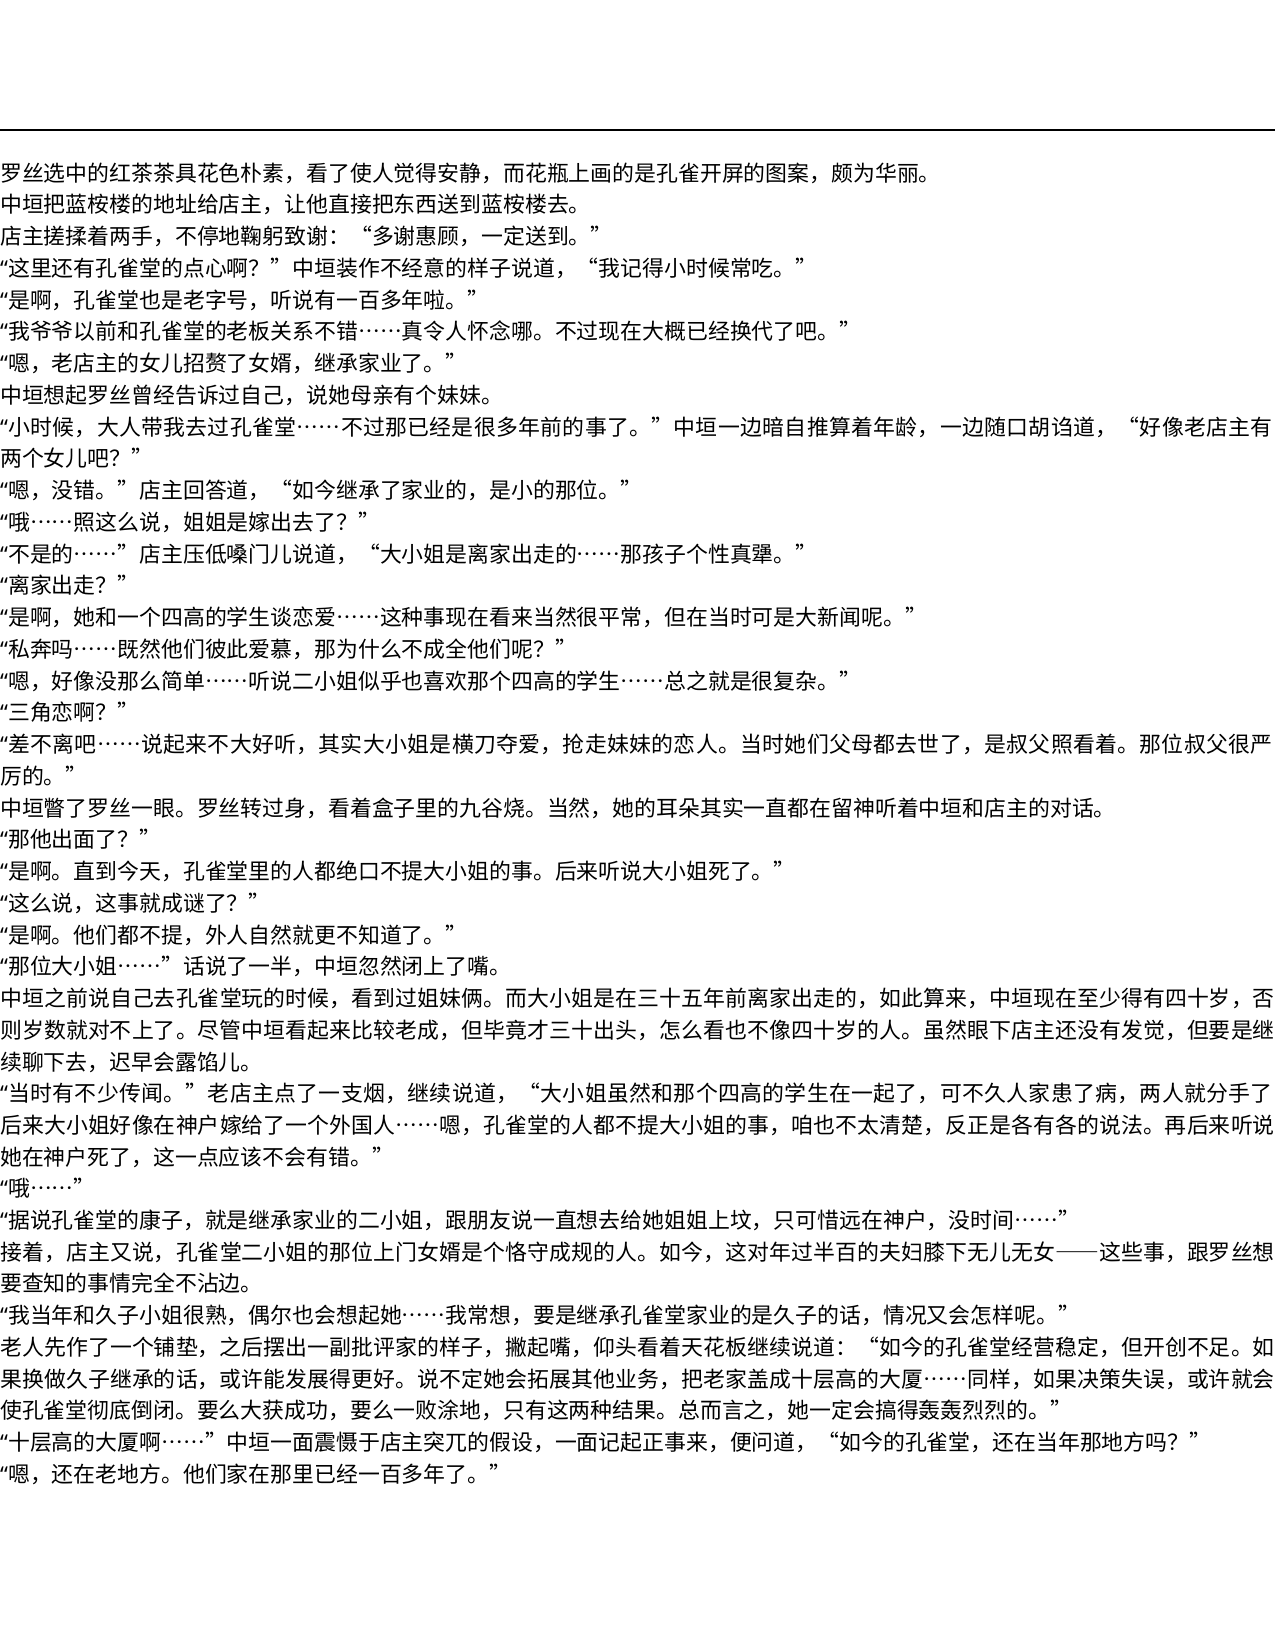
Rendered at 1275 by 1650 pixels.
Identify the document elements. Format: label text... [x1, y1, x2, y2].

text “小时候，大人带我去过孔雀堂……不过那已经是很多年前的事了。”中垣一边暗自推算着年龄，一边随口胡诌道，“好像老店主有两个女儿吧？” [0, 409, 1275, 473]
text “那位大小姐……”话说了一半，中垣忽然闭上了嘴。 [0, 949, 1275, 981]
text “我当年和久子小姐很熟，偶尔也会想起她……我常想，要是继承孔雀堂家业的是久子的话，情况又会怎样呢。” [0, 1298, 1275, 1330]
text “哦……” [0, 1171, 1275, 1203]
text “离家出走？” [0, 568, 1275, 600]
text “当时有不少传闻。”老店主点了一支烟，继续说道，“大小姐虽然和那个四高的学生在一起了，可不久人家患了病，两人就分手了。后来大小姐好像在神户嫁给了一个外国人……嗯，孔雀堂的人都不提大小姐的事，咱也不太清楚，反正是各有各的说法。再后来听说她在神户死了，这一点应该不会有错。” [0, 1076, 1275, 1171]
text “十层高的大厦啊……”中垣一面震慑于店主突兀的假设，一面记起正事来，便问道，“如今的孔雀堂，还在当年那地方吗？” [0, 1425, 1275, 1457]
text “是啊。直到今天，孔雀堂里的人都绝口不提大小姐的事。后来听说大小姐死了。” [0, 854, 1275, 886]
text “嗯，好像没那么简单……听说二小姐似乎也喜欢那个四高的学生……总之就是很复杂。” [0, 664, 1275, 695]
text “是啊，她和一个四高的学生谈恋爱……这种事现在看来当然很平常，但在当时可是大新闻呢。” [0, 600, 1275, 632]
text “这么说，这事就成谜了？” [0, 886, 1275, 918]
text “据说孔雀堂的康子，就是继承家业的二小姐，跟朋友说一直想去给她姐姐上坟，只可惜远在神户，没时间……” [0, 1203, 1275, 1235]
text “差不离吧……说起来不大好听，其实大小姐是横刀夺爱，抢走妹妹的恋人。当时她们父母都去世了，是叔父照看着。那位叔父很严厉的。” [0, 727, 1275, 791]
text “嗯，没错。”店主回答道，“如今继承了家业的，是小的那位。” [0, 473, 1275, 505]
text 店主搓揉着两手，不停地鞠躬致谢：“多谢惠顾，一定送到。” [0, 219, 1275, 251]
text “嗯，老店主的女儿招赘了女婿，继承家业了。” [0, 346, 1275, 378]
text 罗丝选中的红茶茶具花色朴素，看了使人觉得安静，而花瓶上画的是孔雀开屏的图案，颇为华丽。 [0, 156, 1275, 187]
text “是啊。他们都不提，外人自然就更不知道了。” [0, 918, 1275, 949]
text “三角恋啊？” [0, 695, 1275, 727]
text “我爷爷以前和孔雀堂的老板关系不错……真令人怀念哪。不过现在大概已经换代了吧。” [0, 314, 1275, 346]
text “嗯，还在老地方。他们家在那里已经一百多年了。” [0, 1457, 1275, 1488]
text 中垣把蓝桉楼的地址给店主，让他直接把东西送到蓝桉楼去。 [0, 187, 1275, 219]
text 接着，店主又说，孔雀堂二小姐的那位上门女婿是个恪守成规的人。如今，这对年过半百的夫妇膝下无儿无女——这些事，跟罗丝想要查知的事情完全不沾边。 [0, 1235, 1275, 1298]
text “那他出面了？” [0, 822, 1275, 854]
text 中垣瞥了罗丝一眼。罗丝转过身，看着盒子里的九谷烧。当然，她的耳朵其实一直都在留神听着中垣和店主的对话。 [0, 791, 1275, 822]
text “不是的……”店主压低嗓门儿说道，“大小姐是离家出走的……那孩子个性真犟。” [0, 537, 1275, 568]
text “这里还有孔雀堂的点心啊？”中垣装作不经意的样子说道，“我记得小时候常吃。” [0, 251, 1275, 283]
text “私奔吗……既然他们彼此爱慕，那为什么不成全他们呢？” [0, 632, 1275, 664]
text “哦……照这么说，姐姐是嫁出去了？” [0, 505, 1275, 537]
text 中垣之前说自己去孔雀堂玩的时候，看到过姐妹俩。而大小姐是在三十五年前离家出走的，如此算来，中垣现在至少得有四十岁，否则岁数就对不上了。尽管中垣看起来比较老成，但毕竟才三十出头，怎么看也不像四十岁的人。虽然眼下店主还没有发觉，但要是继续聊下去，迟早会露馅儿。 [0, 981, 1275, 1076]
text 老人先作了一个铺垫，之后摆出一副批评家的样子，撇起嘴，仰头看着天花板继续说道：“如今的孔雀堂经营稳定，但开创不足。如果换做久子继承的话，或许能发展得更好。说不定她会拓展其他业务，把老家盖成十层高的大厦……同样，如果决策失误，或许就会使孔雀堂彻底倒闭。要么大获成功，要么一败涂地，只有这两种结果。总而言之，她一定会搞得轰轰烈烈的。” [0, 1330, 1275, 1425]
text “是啊，孔雀堂也是老字号，听说有一百多年啦。” [0, 283, 1275, 314]
text 中垣想起罗丝曾经告诉过自己，说她母亲有个妹妹。 [0, 378, 1275, 409]
